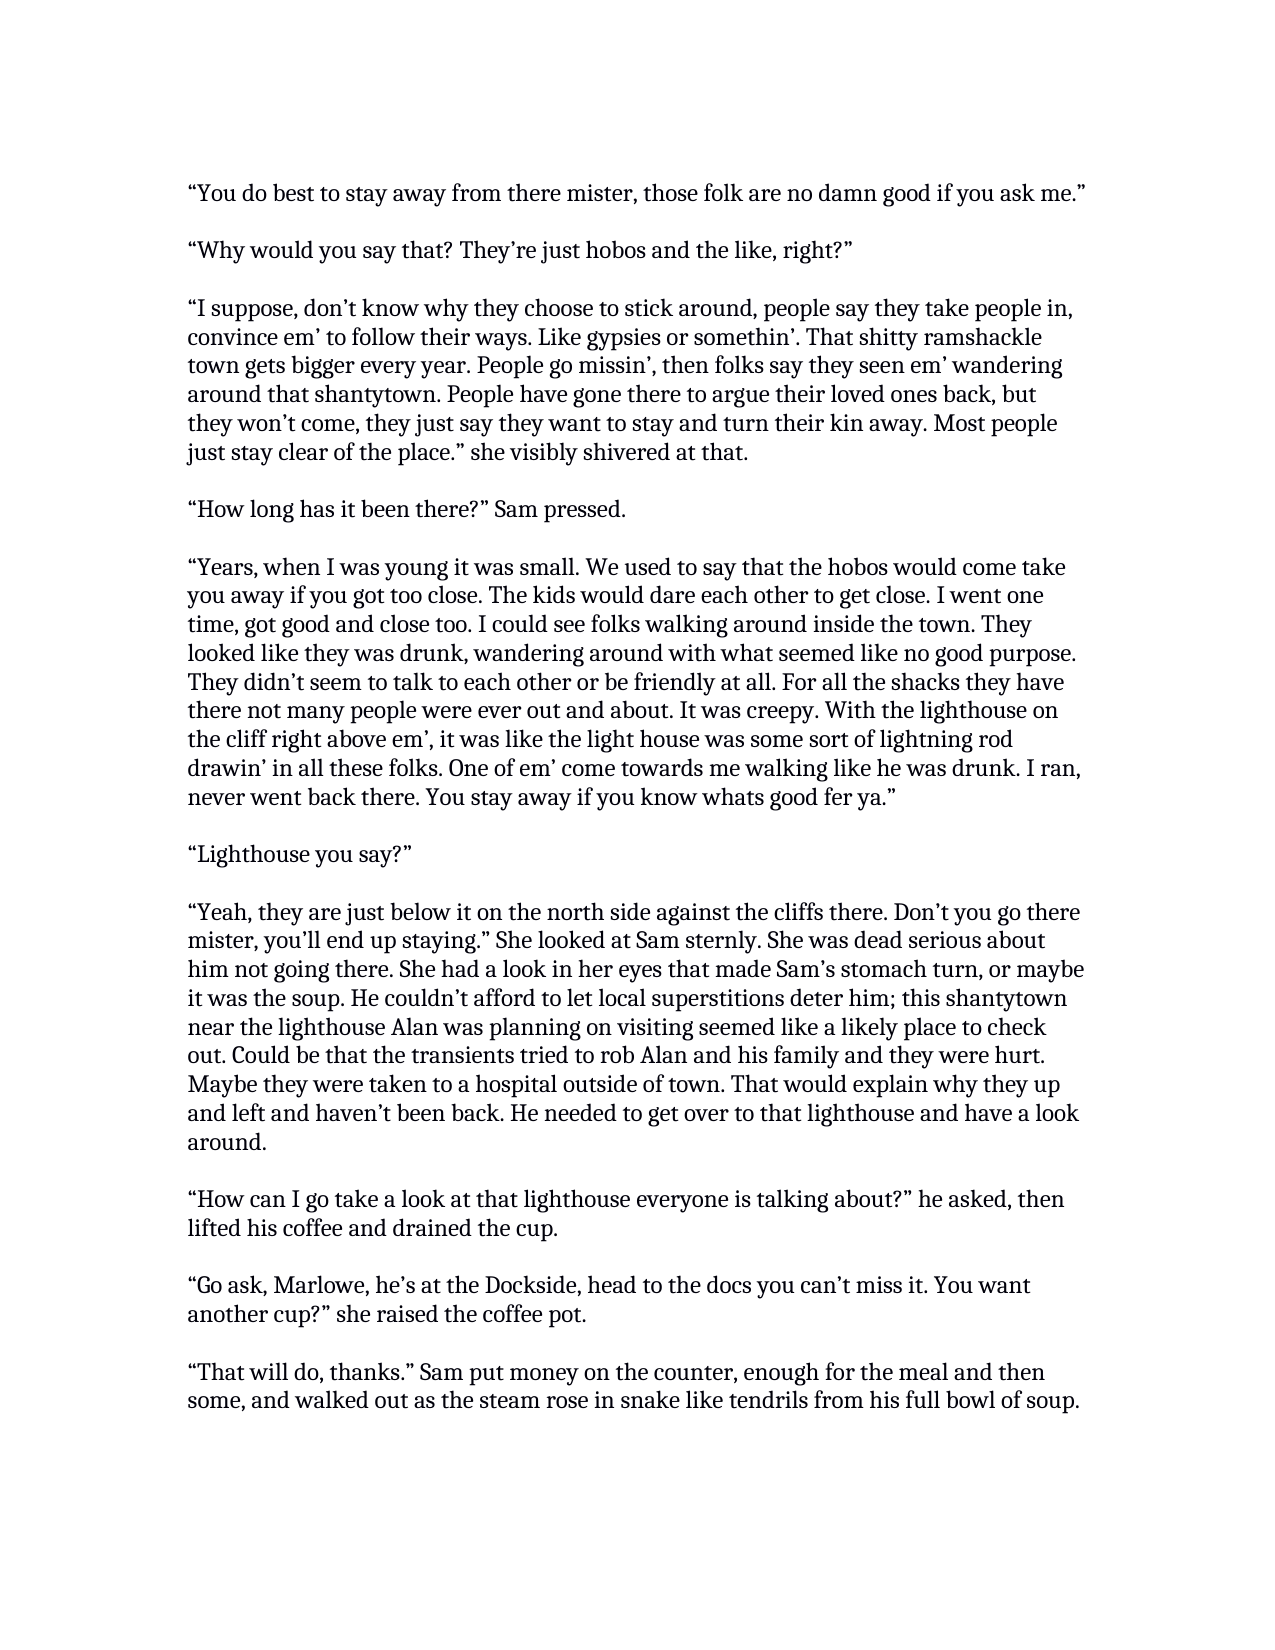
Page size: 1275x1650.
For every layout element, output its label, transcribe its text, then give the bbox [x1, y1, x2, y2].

text “Yeah, they are just below it on the north side against the cliffs there. Don’t you go there mister, you’ll end up staying.” She looked at Sam sternly. She was dead serious about him not going there. She had a look in her eyes that made Sam’s stomach turn, or maybe it was the soup. He couldn’t afford to let local superstitions deter him; this shantytown near the lighthouse Alan was planning on visiting seemed like a likely place to check out. Could be that the transients tried to rob Alan and his family and they were hurt. Maybe they were taken to a hospital outside of town. That would explain why they up and left and haven’t been back. He needed to get over to that lighthouse and have a look around. [187, 897, 1087, 1156]
text “Why would you say that? They’re just hobos and the like, right?” [187, 236, 1087, 265]
text “Lighthouse you say?” [187, 840, 1087, 869]
text “Go ask, Marlowe, he’s at the Dockside, head to the docs you can’t miss it. You want another cup?” she raised the coffee pot. [187, 1271, 1087, 1329]
text “I suppose, don’t know why they choose to stick around, people say they take people in, convince em’ to follow their ways. Like gypsies or somethin’. That shitty ramshackle town gets bigger every year. People go missin’, then folks say they seen em’ wandering around that shantytown. People have gone there to argue their loved ones back, but they won’t come, they just say they want to stay and turn their kin away. Most people just stay clear of the place.” she visibly shivered at that. [187, 294, 1087, 466]
text “How long has it been there?” Sam pressed. [187, 495, 1087, 524]
text “How can I go take a look at that lighthouse everyone is talking about?” he asked, then lifted his coffee and drained the cup. [187, 1185, 1087, 1242]
text “That will do, thanks.” Sam put money on the counter, enough for the meal and then some, and walked out as the steam rose in snake like tendrils from his full bowl of soup. [187, 1357, 1087, 1415]
text “You do best to stay away from there mister, those folk are no damn good if you ask me.” [187, 179, 1087, 207]
text “Years, when I was young it was small. We used to say that the hobos would come take you away if you got too close. The kids would dare each other to get close. I went one time, got good and close too. I could see folks walking around inside the town. They looked like they was drunk, wandering around with what seemed like no good purpose. They didn’t seem to talk to each other or be friendly at all. For all the shacks they have there not many people were ever out and about. It was creepy. With the lighthouse on the cliff right above em’, it was like the light house was some sort of lightning rod drawin’ in all these folks. One of em’ come towards me walking like he was drunk. I ran, never went back there. You stay away if you know whats good fer ya.” [187, 552, 1087, 811]
